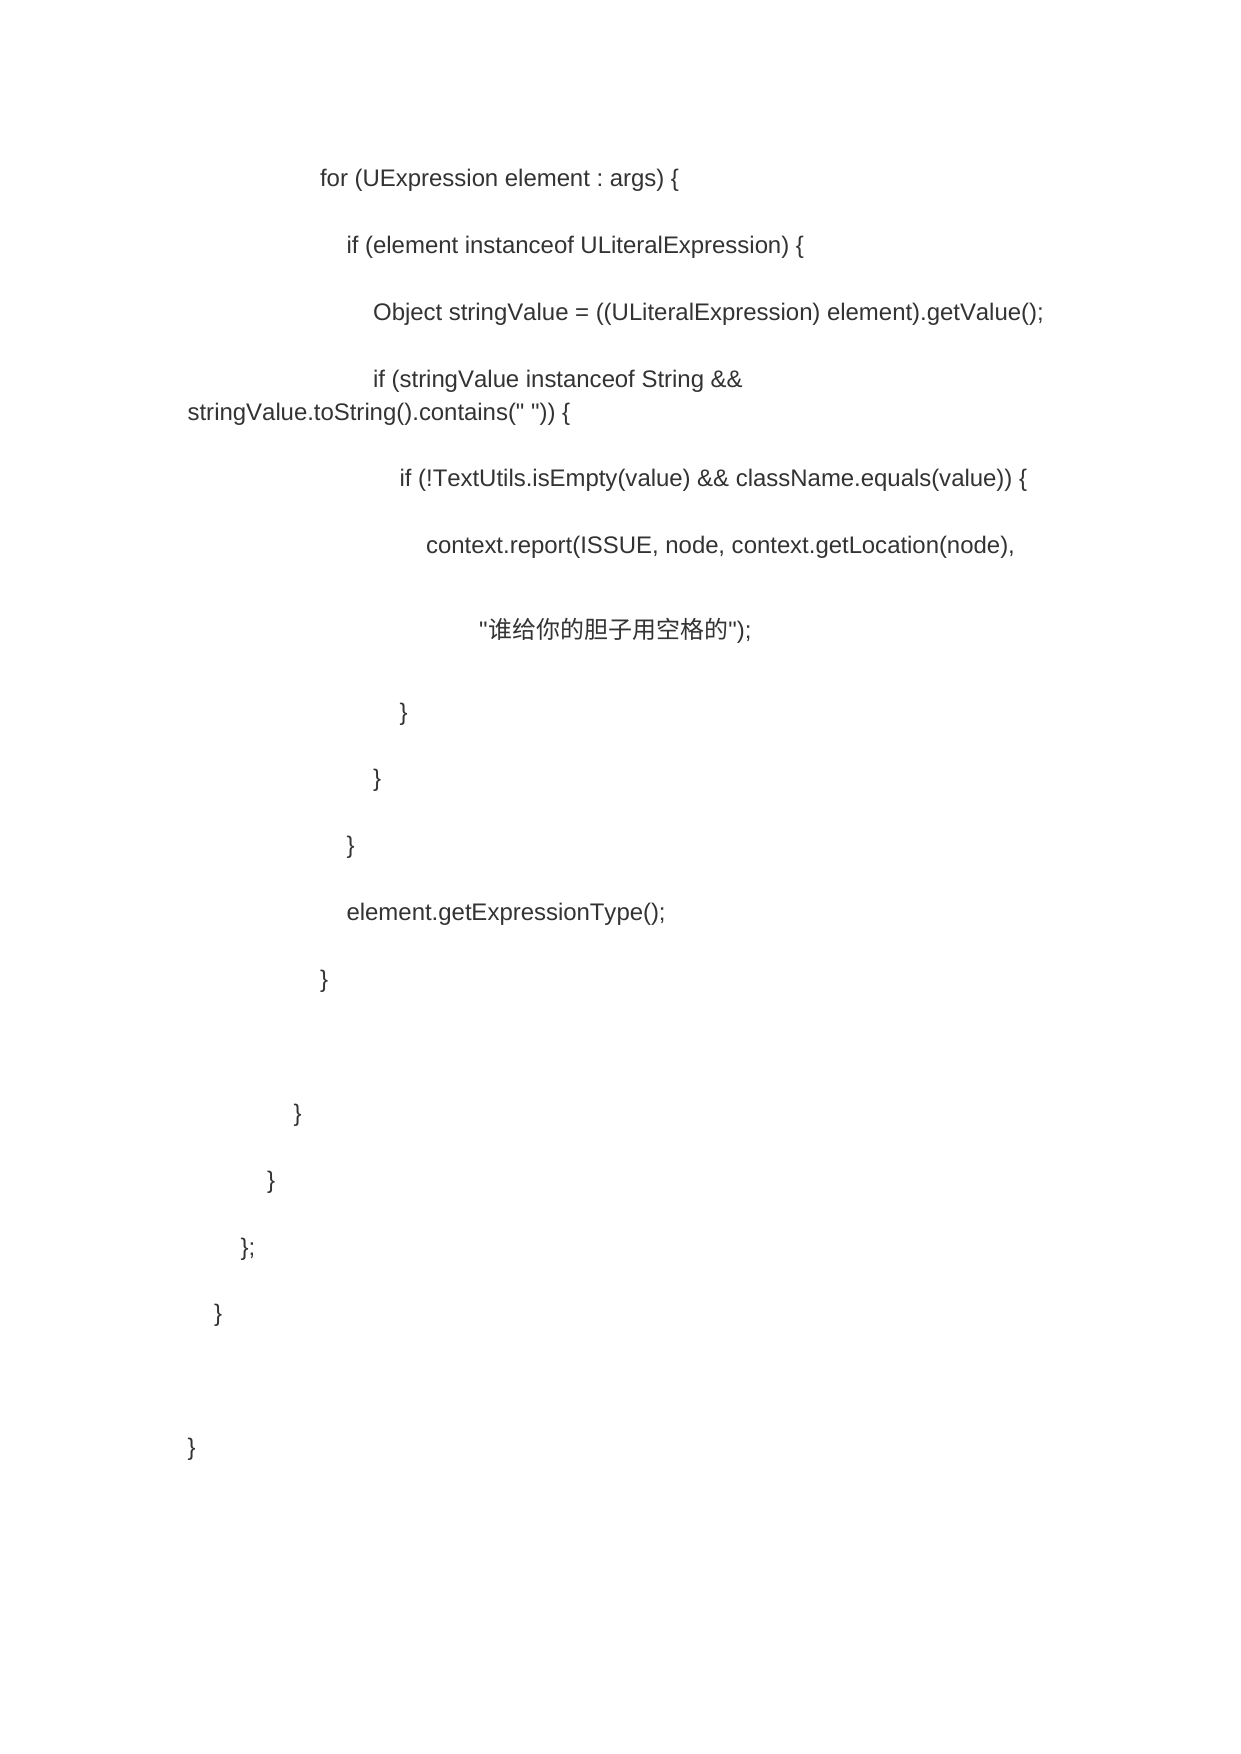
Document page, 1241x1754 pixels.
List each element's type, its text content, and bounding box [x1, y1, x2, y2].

text context.report(ISSUE, node, context.getLocation(node), [187, 529, 1053, 561]
text if (!TextUtils.isEmpty(value) && className.equals(value)) { [187, 462, 1053, 494]
text if (stringValue instanceof String && stringValue.toString().contains(" ")) { [187, 363, 1053, 428]
text }; [187, 1230, 1053, 1263]
text element.getExpressionType(); [187, 896, 1053, 928]
text } [187, 1096, 1053, 1129]
text } [187, 1431, 1053, 1463]
text } [187, 963, 1053, 995]
text "谁给你的胆子用空格的"); [187, 596, 1053, 661]
text if (element instanceof ULiteralExpression) { [187, 229, 1053, 261]
text } [187, 1163, 1053, 1196]
text Object stringValue = ((ULiteralExpression) element).getValue(); [187, 296, 1053, 328]
text } [187, 829, 1053, 861]
text } [187, 1297, 1053, 1329]
text } [187, 762, 1053, 794]
text for (UExpression element : args) { [187, 162, 1053, 194]
text } [187, 695, 1053, 728]
